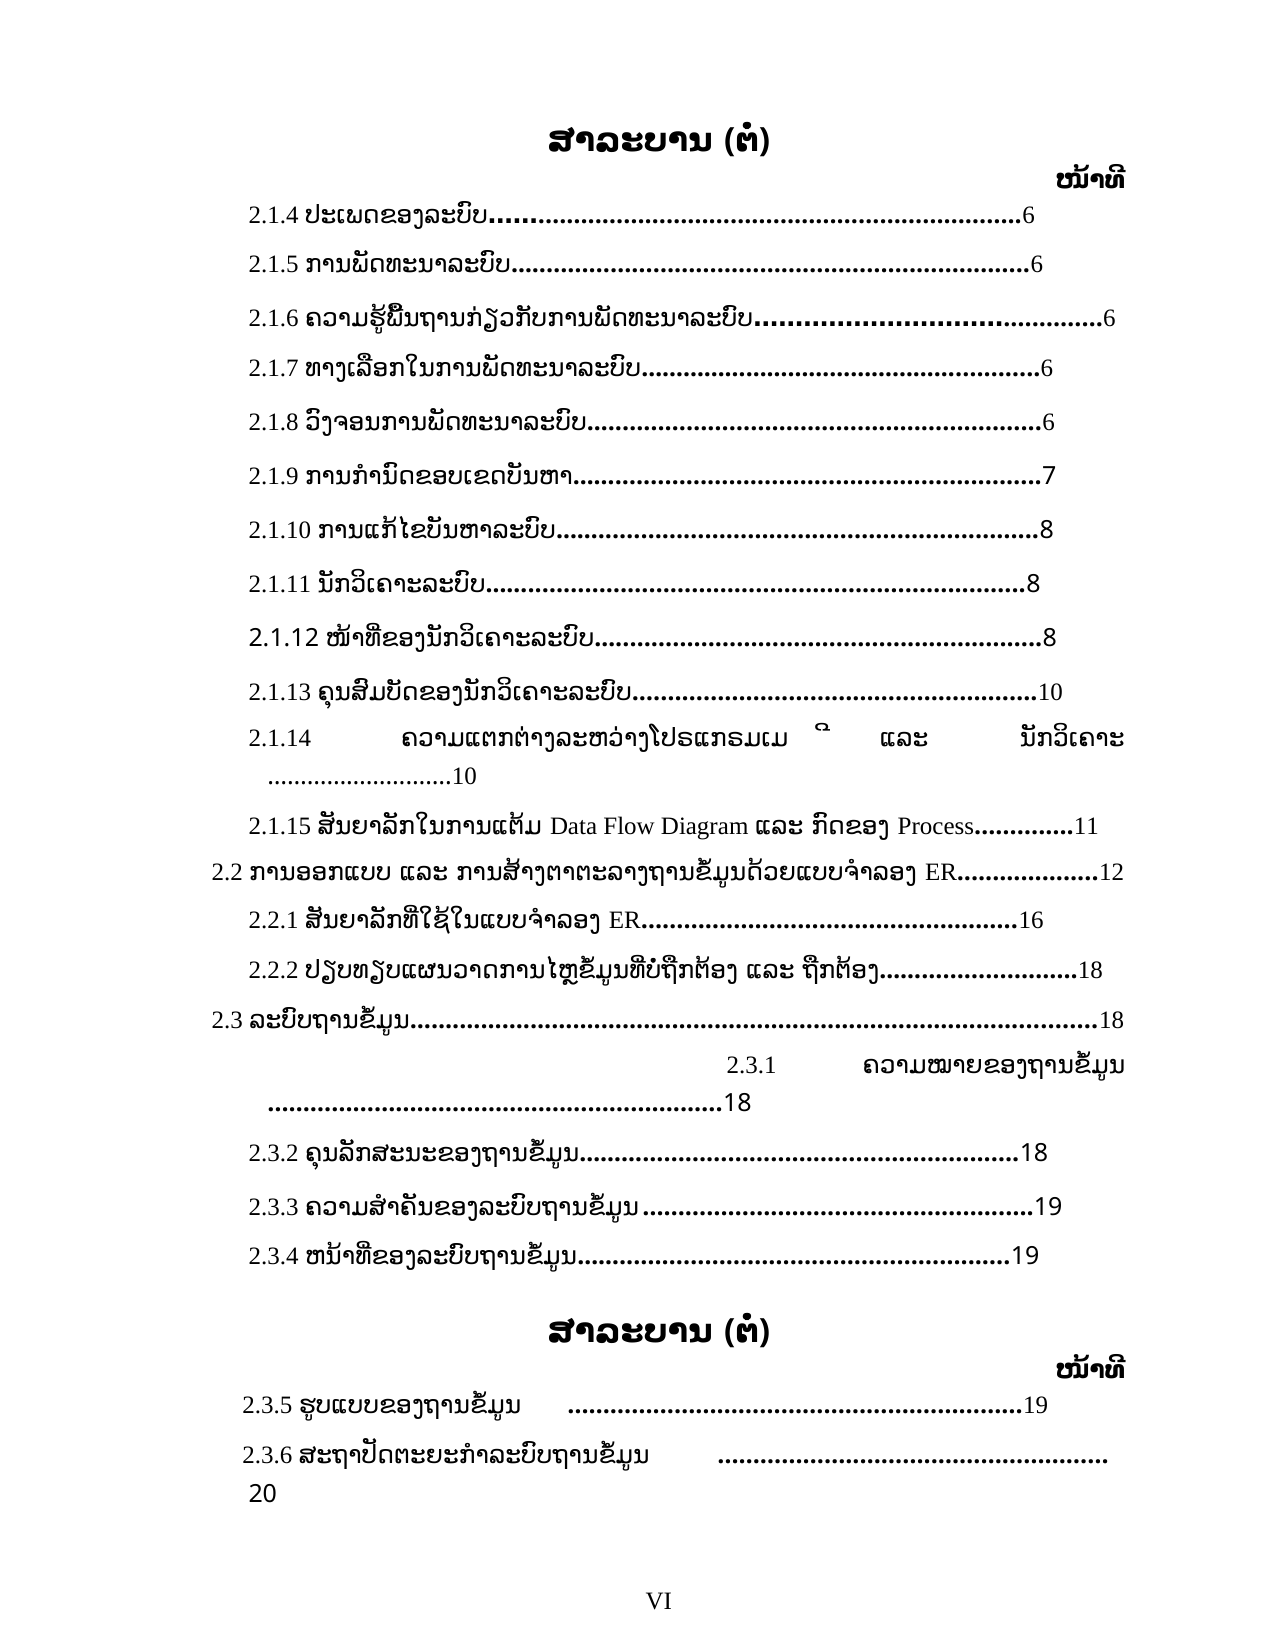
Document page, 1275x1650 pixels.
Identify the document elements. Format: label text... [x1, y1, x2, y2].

text 2.1.4 ປະເພດຂອງລະບົບ…….……..…………………………………………………..6 [192, 196, 1125, 230]
text 2.2.2 ປຽບທຽບແຜນວາດການໄຫຼຂໍ້ມູນທີ່ບໍ່ຖືກຕ້ອງ ແລະ ຖືກຕ້ອງ……...……………….18 [211, 951, 1125, 989]
text 2.1.9 ການກໍານົດຂອບເຂດບັນຫາ…….…………………………………………...……..7 [248, 458, 1125, 496]
text 2.2.1 ສັນຍາລັກທີ່ໃຊ້ໃນແບບຈໍາລອງ ER………….………………………………….16 [211, 902, 1125, 936]
text 2.1.15 ສັນຍາລັກໃນການແຕ້ມ Data Flow Diagram ແລະ ກົດຂອງ Process……….….11 [248, 807, 1125, 842]
text 2.3.5 ຮູບແບບຂອງຖານຂໍ້ມູນ ………………………………………….……………19 [211, 1387, 1125, 1421]
text 2.3 ລະບົບຖານຂໍ້ມູນ 18 [192, 1006, 1125, 1035]
text 2.1.12 ໜ້າທີ່ຂອງນັກວິເຄາະລະບົບ…..…………………………………………..……..8 [248, 620, 1125, 658]
text 2.1.14 ຄວາມແຕກຕ່າງລະຫວ່າງໂປຣແກຣມເມີ ແລະ ນັກວິເຄາະ ……………………….10 [248, 723, 1125, 792]
text 2.1.11 ນັກວິເຄາະລະບົບ……..…………………………………………………...……..8 [248, 566, 1125, 604]
text ໜ້າທີ [192, 165, 1125, 194]
text 2.1.8 ວົງຈອນການພັດທະນາລະບົບ…..…………………………………………..……...6 [248, 404, 1125, 442]
text 2.2 ການອອກແບບ ແລະ ການສ້າງຕາຕະລາງຖານຂໍ້ມູນດ້ວຍແບບຈໍາລອງ ER 12 [192, 857, 1125, 886]
text ໜ້າທີ [192, 1356, 1125, 1385]
text 2.1.7 ທາງເລືອກໃນການພັດທະນາລະບົບ……………………………………….………..6 [248, 349, 1125, 388]
text 2.3.3 ຄວາມສໍາຄັນຂອງລະບົບຖານຂໍ້ມູນ …………………………………………...….19 [211, 1188, 1125, 1222]
text 2.3.1 ຄວາມໝາຍຂອງຖານຂໍ້ມູນ …………………………………………………...….18 [211, 1050, 1125, 1119]
text 2.1.5 ການພັດທະນາລະບົບ…..…………………………………………….……..……..6 [192, 246, 1125, 284]
subtitle ສາລະບານ (ຕໍ່) [192, 116, 1125, 161]
text 2.3.6 ສະຖາປັດຕະຍະກໍາລະບົບຖານຂໍ້ມູນ ………………..………..……………………20 [211, 1437, 1125, 1510]
text 2.1.6 ຄວາມຮູ້ພື້ນຖານກ່ຽວກັບການພັດທະນາລະບົບ………………………….….………6 [192, 300, 1125, 334]
subtitle ສາລະບານ (ຕໍ່) [192, 1307, 1125, 1352]
text 2.1.10 ການແກ້ໄຂບັນຫາລະບົບ……...…………………………………………..……...8 [248, 512, 1125, 550]
text 2.1.13 ຄຸນສົມບັດຂອງນັກວິເຄາະລະບົບ.………………………………………….…….10 [248, 674, 1125, 708]
text 2.3.2 ຄຸນລັກສະນະຂອງຖານຂໍ້ມູນ………...……………………………………....….18 [211, 1134, 1125, 1172]
text 2.3.4 ຫນ້າທີ່ຂອງລະບົບຖານຂໍ້ມູນ……...………………………………………...….19 [211, 1238, 1125, 1276]
